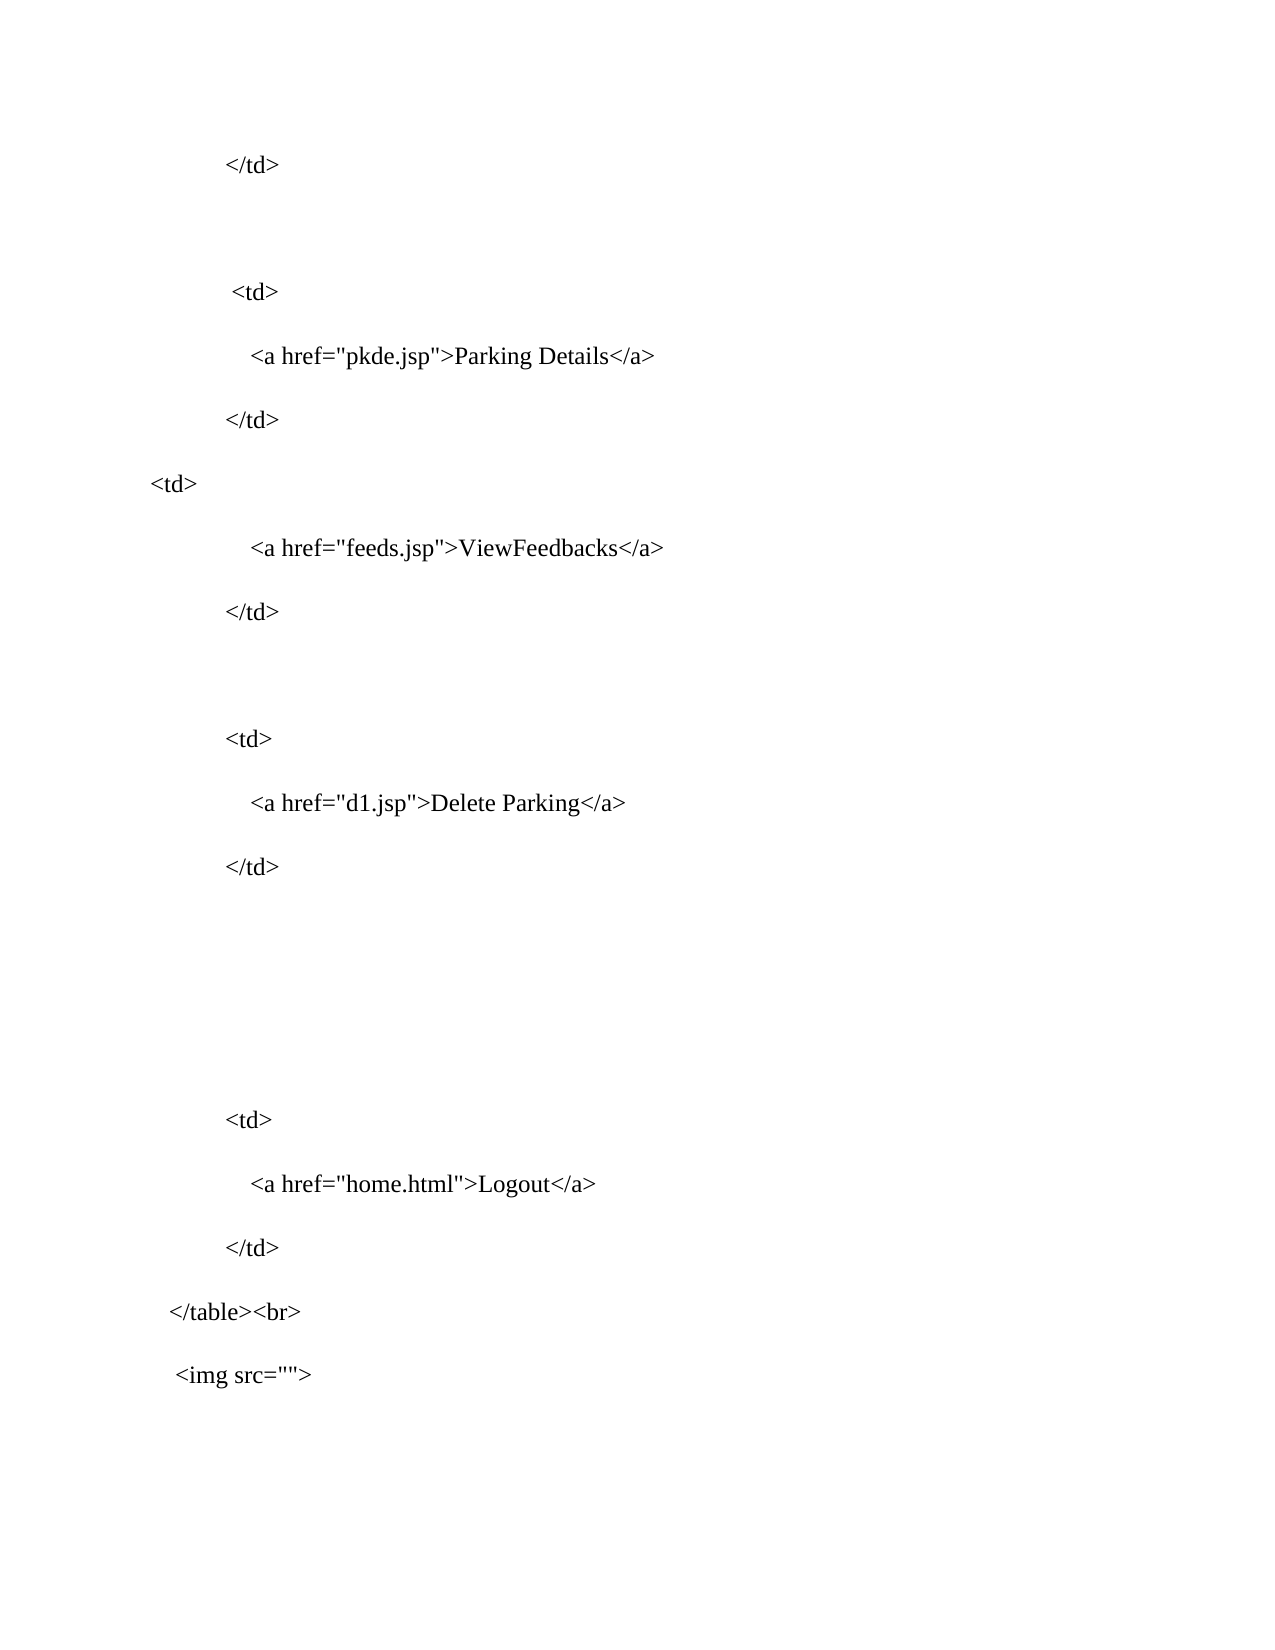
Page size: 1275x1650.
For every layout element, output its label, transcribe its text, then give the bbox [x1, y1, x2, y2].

text </td> [150, 150, 1125, 179]
text <a href="pkde.jsp">Parking Details</a> [150, 341, 1125, 369]
text <a href="feeds.jsp">ViewFeedbacks</a> [150, 533, 1125, 561]
text </td> [150, 852, 1125, 881]
text <a href="d1.jsp">Delete Parking</a> [150, 788, 1125, 817]
text <td> [150, 469, 1125, 497]
text <a href="home.html">Logout</a> [150, 1169, 1125, 1197]
text </td> [150, 597, 1125, 625]
text <td> [150, 1105, 1125, 1133]
text <td> [150, 724, 1125, 753]
text </table><br> [150, 1297, 1125, 1325]
text <img src=""> [150, 1361, 1125, 1389]
text <td> [150, 277, 1125, 306]
text </td> [150, 405, 1125, 433]
text </td> [150, 1233, 1125, 1261]
